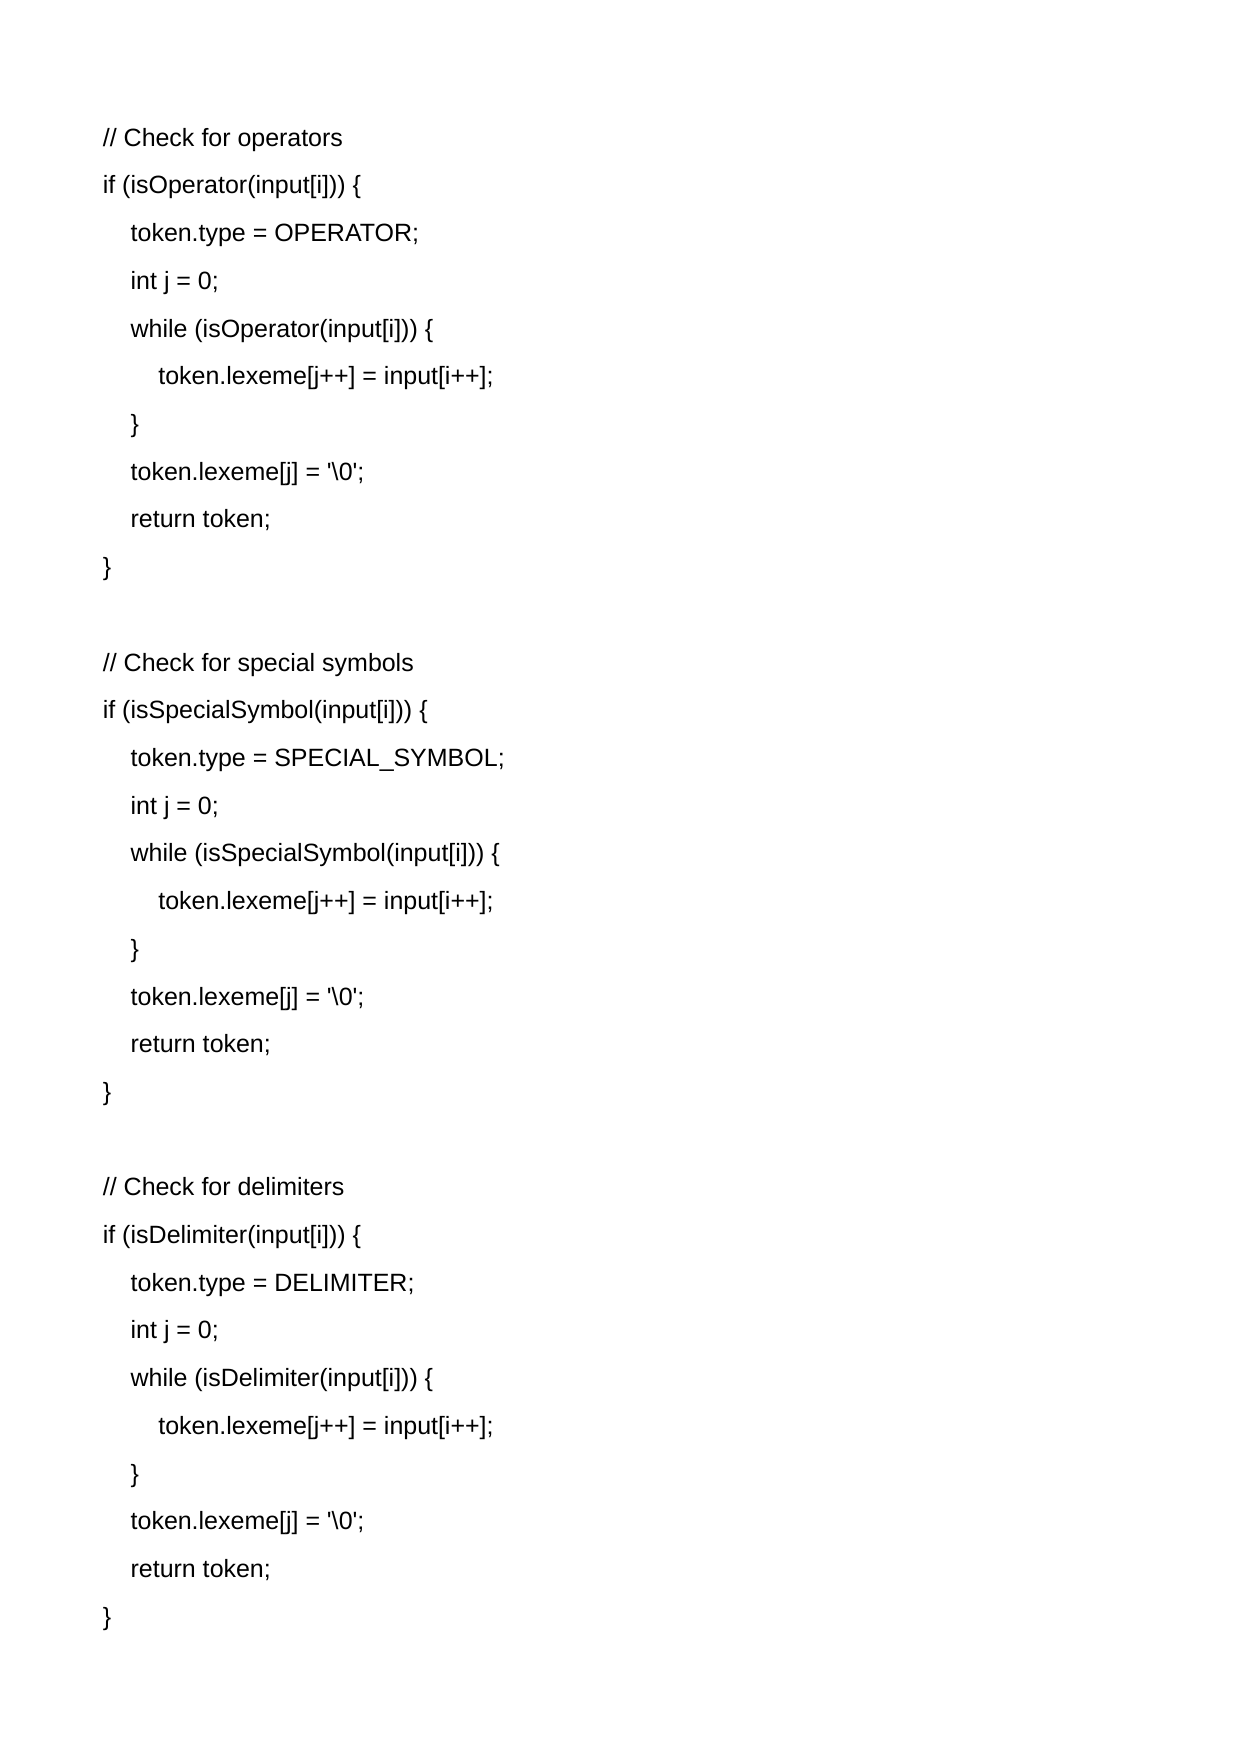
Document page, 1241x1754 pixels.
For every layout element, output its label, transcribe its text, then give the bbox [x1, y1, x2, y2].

text // Check for special symbols [75, 647, 1165, 676]
text } [75, 1602, 1165, 1630]
text } [75, 934, 1165, 962]
text } [75, 552, 1165, 581]
text int j = 0; [75, 266, 1165, 294]
text token.type = OPERATOR; [75, 218, 1165, 247]
text if (isOperator(input[i])) { [75, 170, 1165, 199]
text } [75, 1077, 1165, 1106]
text token.lexeme[j] = '\0'; [75, 981, 1165, 1010]
text } [75, 409, 1165, 438]
text } [75, 1458, 1165, 1487]
text token.lexeme[j++] = input[i++]; [75, 1411, 1165, 1439]
text while (isOperator(input[i])) { [75, 313, 1165, 342]
text token.type = SPECIAL_SYMBOL; [75, 743, 1165, 772]
text if (isDelimiter(input[i])) { [75, 1220, 1165, 1249]
text // Check for delimiters [75, 1172, 1165, 1201]
text token.lexeme[j++] = input[i++]; [75, 361, 1165, 390]
text return token; [75, 1554, 1165, 1583]
text int j = 0; [75, 1315, 1165, 1344]
text return token; [75, 504, 1165, 533]
text return token; [75, 1029, 1165, 1058]
text token.lexeme[j++] = input[i++]; [75, 886, 1165, 915]
text while (isSpecialSymbol(input[i])) { [75, 838, 1165, 867]
text while (isDelimiter(input[i])) { [75, 1363, 1165, 1392]
text token.type = DELIMITER; [75, 1268, 1165, 1296]
text if (isSpecialSymbol(input[i])) { [75, 695, 1165, 724]
text // Check for operators [75, 123, 1165, 151]
text token.lexeme[j] = '\0'; [75, 457, 1165, 485]
text token.lexeme[j] = '\0'; [75, 1506, 1165, 1535]
text int j = 0; [75, 791, 1165, 819]
